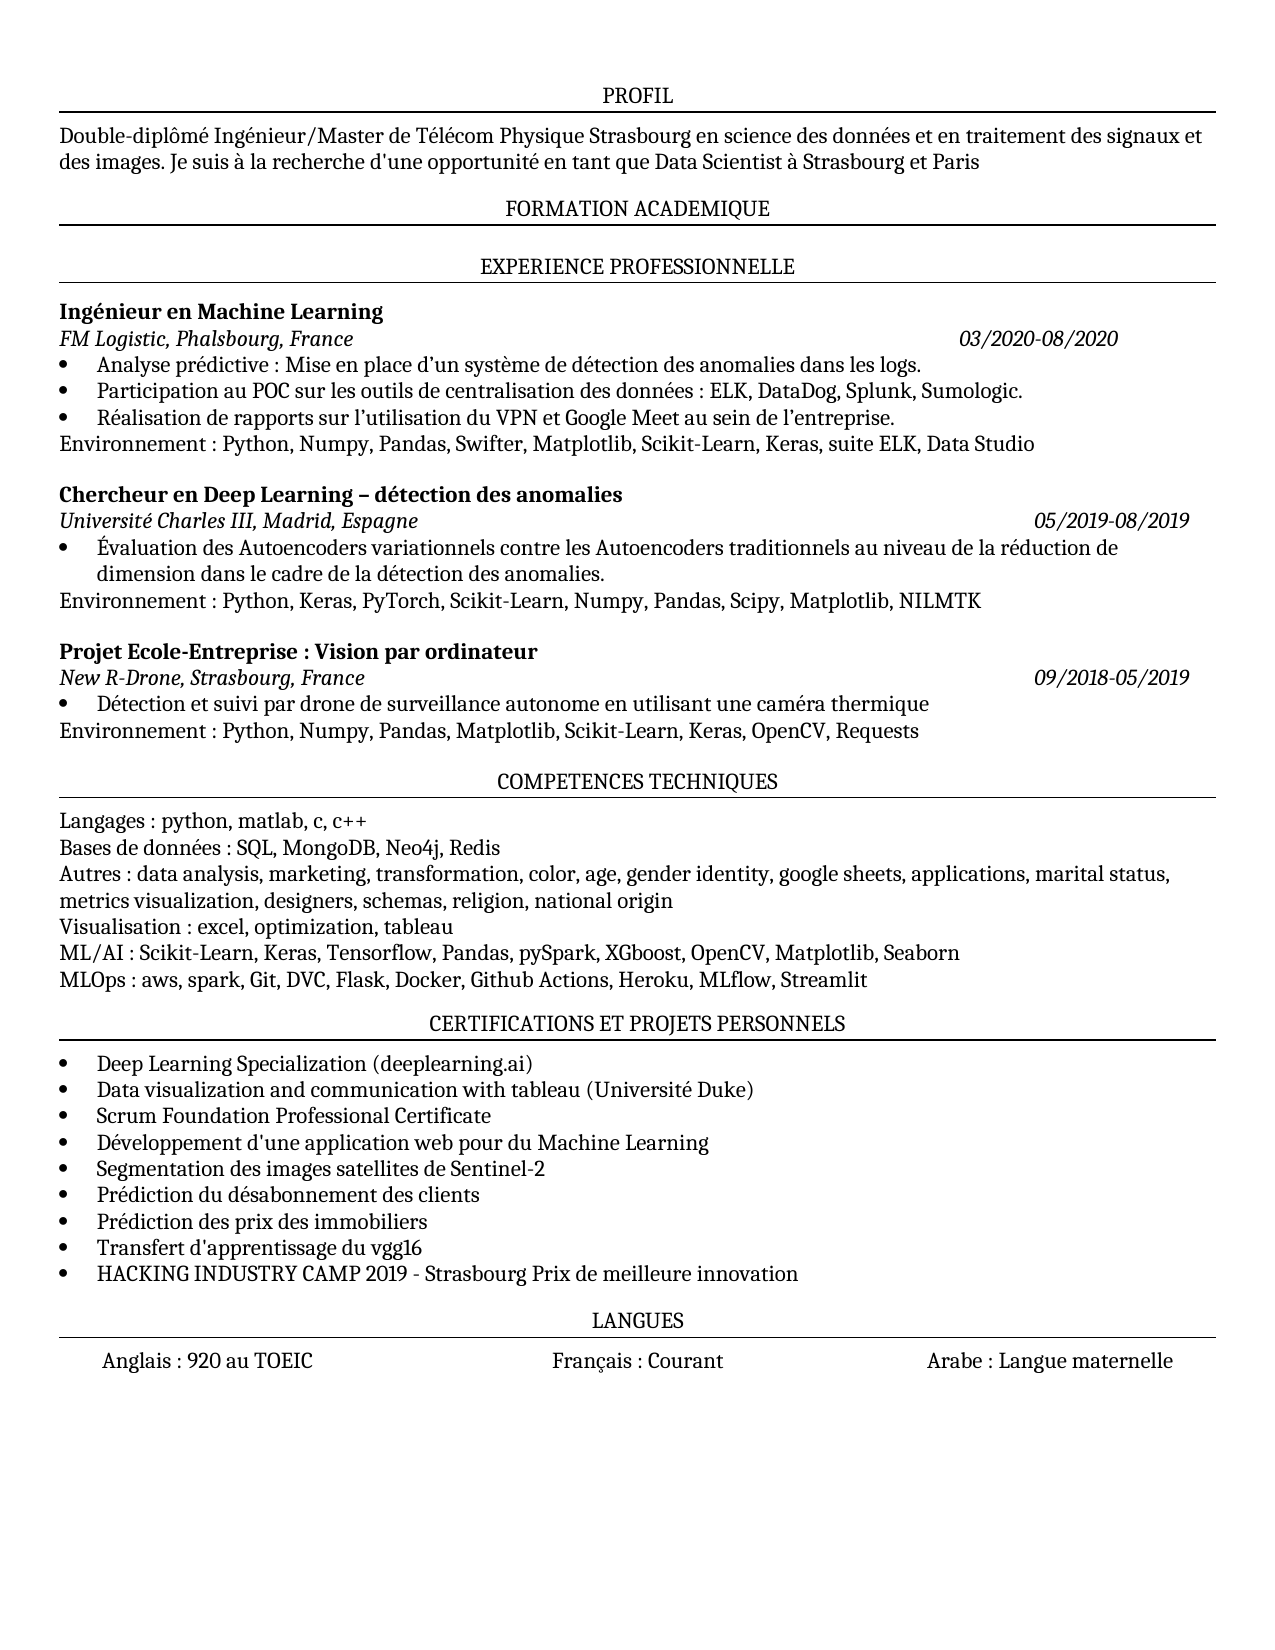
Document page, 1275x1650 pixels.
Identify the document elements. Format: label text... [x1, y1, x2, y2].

text Autres : data analysis, marketing, transformation, color, age, gender identity, google sheets, applications, marital status, metrics visualization, designers, schemas, religion, national origin [59, 861, 1216, 914]
list Deep Learning Specialization (deeplearning.ai) [59, 1050, 1216, 1077]
text CERTIFICATIONS ET PROJETS PERSONNELS [59, 1011, 1216, 1039]
list Segmentation des images satellites de Sentinel-2 [59, 1156, 1216, 1182]
list Développement d'une application web pour du Machine Learning [59, 1129, 1216, 1156]
list Réalisation de rapports sur l’utilisation du VPN et Google Meet au sein de l’entreprise. [59, 404, 1216, 431]
list Détection et suivi par drone de surveillance autonome en utilisant une caméra thermique [59, 691, 1216, 717]
list Scrum Foundation Professional Certificate [59, 1103, 1216, 1129]
list Prédiction des prix des immobiliers [59, 1208, 1216, 1235]
text COMPETENCES TECHNIQUES [59, 768, 1216, 797]
list Participation au POC sur les outils de centralisation des données : ELK, DataDog, Splunk, Sumologic. [59, 378, 1216, 404]
text LANGUES [59, 1308, 1216, 1337]
text Langages : python, matlab, c, c++ [59, 808, 1216, 835]
text Visualisation : excel, optimization, tableau [59, 914, 1216, 940]
text FM Logistic, Phalsbourg, France 03/2020-08/2020 [59, 326, 1216, 352]
list HACKING INDUSTRY CAMP 2019 - Strasbourg Prix de meilleure innovation [59, 1261, 1216, 1287]
text Anglais : 920 au TOEIC Français : Courant Arabe : Langue maternelle [59, 1348, 1216, 1374]
list Évaluation des Autoencoders variationnels contre les Autoencoders traditionnels au niveau de la réduction de dimension dans le cadre de la détection des anomalies. [59, 535, 1216, 587]
text FORMATION ACADEMIQUE [59, 196, 1216, 224]
list Analyse prédictive : Mise en place d’un système de détection des anomalies dans les logs. [59, 352, 1216, 378]
list Prédiction du désabonnement des clients [59, 1182, 1216, 1208]
text EXPERIENCE PROFESSIONNELLE [59, 253, 1216, 282]
text Environnement : Python, Keras, PyTorch, Scikit-Learn, Numpy, Pandas, Scipy, Matplotlib, NILMTK [59, 587, 1216, 614]
text Université Charles III, Madrid, Espagne 05/2019-08/2019 [59, 508, 1216, 535]
text Environnement : Python, Numpy, Pandas, Matplotlib, Scikit-Learn, Keras, OpenCV, Requests [59, 717, 1216, 744]
list Transfert d'apprentissage du vgg16 [59, 1235, 1216, 1261]
text Double-diplômé Ingénieur/Master de Télécom Physique Strasbourg en science des données et en traitement des signaux et des images. Je suis à la recherche d'une opportunité en tant que Data Scientist à Strasbourg et Paris [59, 122, 1216, 175]
text Chercheur en Deep Learning – détection des anomalies [59, 482, 1216, 508]
text ML/AI : Scikit-Learn, Keras, Tensorflow, Pandas, pySpark, XGboost, OpenCV, Matplotlib, Seaborn [59, 940, 1216, 966]
text PROFIL [59, 83, 1216, 111]
text Ingénieur en Machine Learning [59, 299, 1216, 326]
text Projet Ecole-Entreprise : Vision par ordinateur [59, 638, 1216, 665]
text New R-Drone, Strasbourg, France 09/2018-05/2019 [59, 665, 1216, 691]
text Environnement : Python, Numpy, Pandas, Swifter, Matplotlib, Scikit-Learn, Keras, suite ELK, Data Studio [59, 431, 1216, 457]
text MLOps : aws, spark, Git, DVC, Flask, Docker, Github Actions, Heroku, MLflow, Streamlit [59, 966, 1216, 993]
text Bases de données : SQL, MongoDB, Neo4j, Redis [59, 835, 1216, 861]
list Data visualization and communication with tableau (Université Duke) [59, 1077, 1216, 1103]
